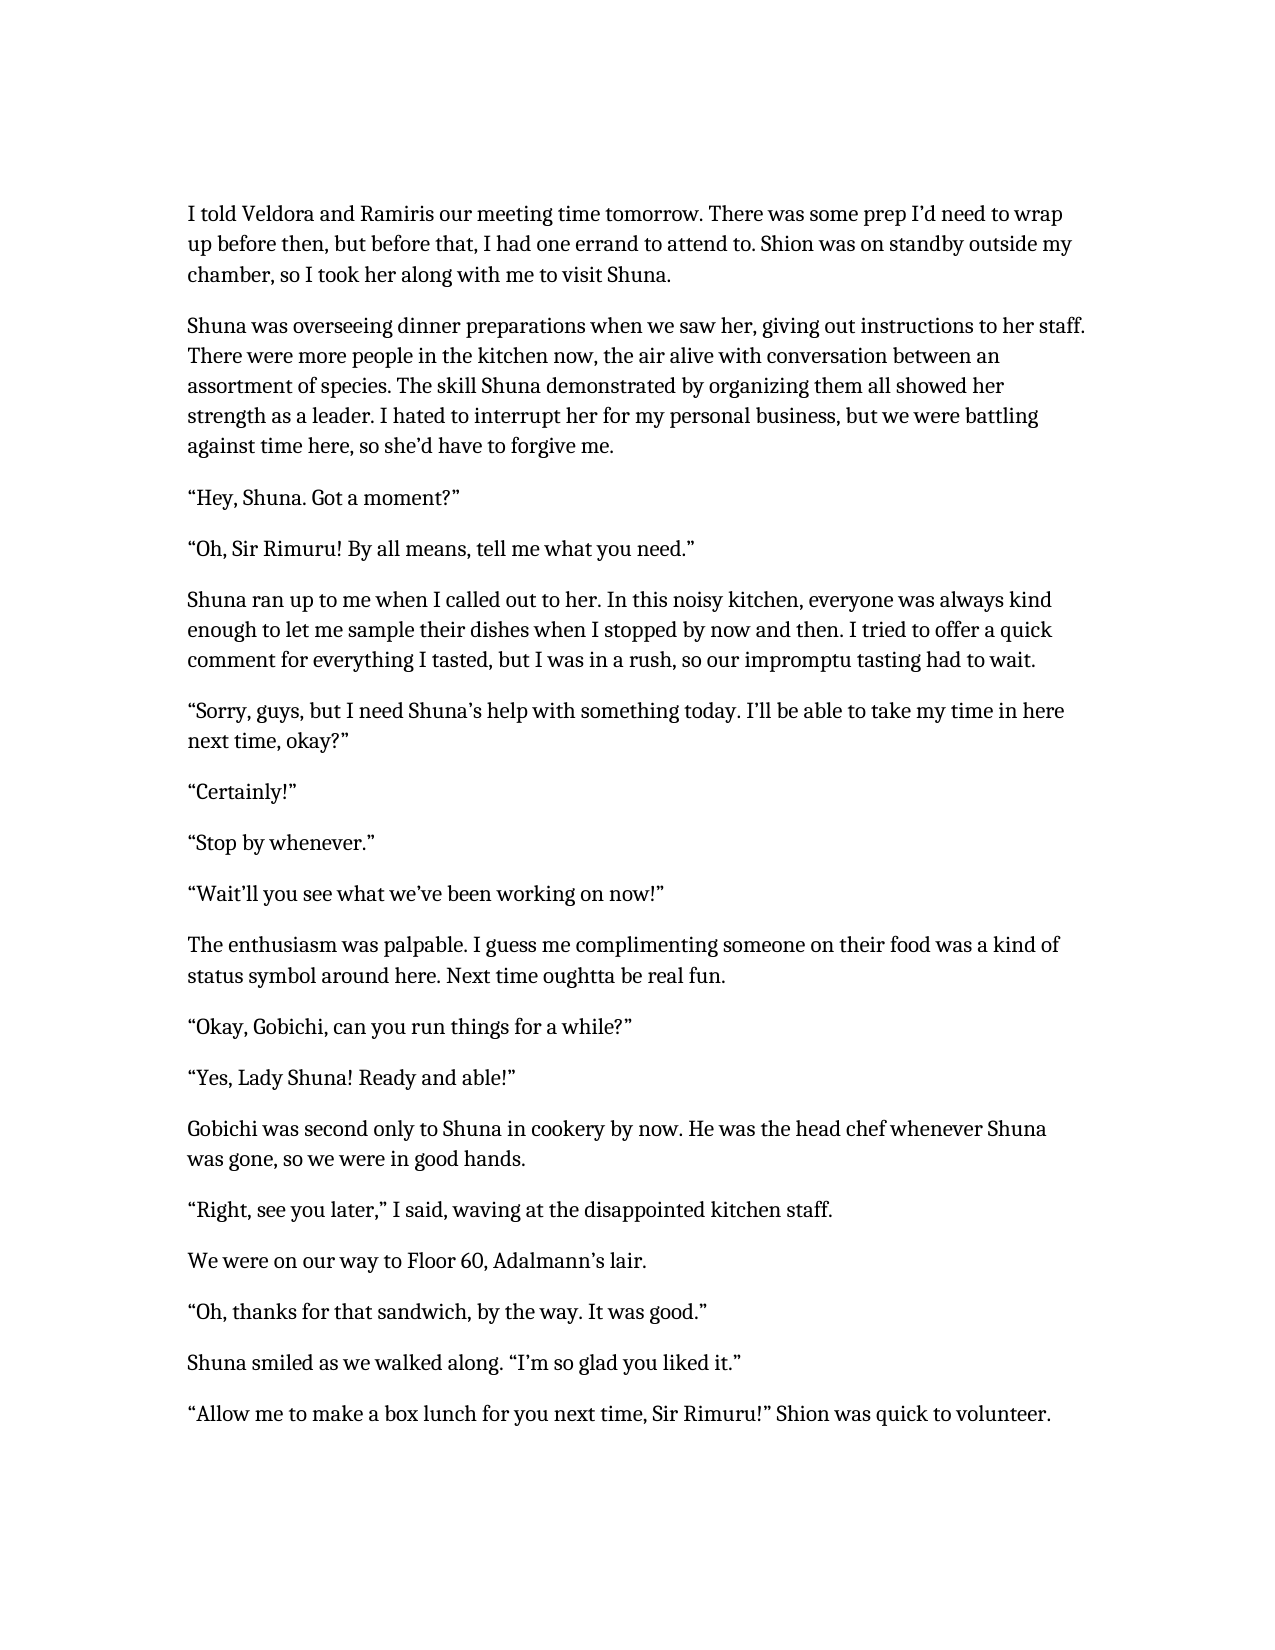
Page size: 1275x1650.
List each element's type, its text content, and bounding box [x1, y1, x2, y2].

text Shuna was overseeing dinner preparations when we saw her, giving out instructions to her staff. There were more people in the kitchen now, the air alive with conversation between an assortment of species. The skill Shuna demonstrated by organizing them all showed her strength as a leader. I hated to interrupt her for my personal business, but we were battling against time here, so she’d have to forgive me. [187, 312, 1087, 460]
text “Certainly!” [187, 779, 1087, 806]
text Gobichi was second only to Shuna in cookery by now. He was the head chef whenever Shuna was gone, so we were in good hands. [187, 1116, 1087, 1172]
text Shuna smiled as we walked along. “I’m so glad you liked it.” [187, 1350, 1087, 1376]
text “Hey, Shuna. Got a moment?” [187, 484, 1087, 511]
text “Right, see you later,” I said, waving at the disappointed kitchen staff. [187, 1197, 1087, 1223]
text “Oh, Sir Rimuru! By all means, tell me what you need.” [187, 535, 1087, 562]
text “Wait’ll you see what we’ve been working on now!” [187, 881, 1087, 908]
text The enthusiasm was palpable. I guess me complimenting someone on their food was a kind of status symbol around here. Next time oughtta be real fun. [187, 932, 1087, 989]
text “Stop by whenever.” [187, 830, 1087, 857]
text “Okay, Gobichi, can you run things for a while?” [187, 1013, 1087, 1040]
text “Allow me to make a box lunch for you next time, Sir Rimuru!” Shion was quick to volunteer. [187, 1401, 1087, 1427]
text “Sorry, guys, but I need Shuna’s help with something today. I’ll be able to take my time in here next time, okay?” [187, 698, 1087, 754]
text We were on our way to Floor 60, Adalmann’s lair. [187, 1248, 1087, 1274]
text “Oh, thanks for that sandwich, by the way. It was good.” [187, 1299, 1087, 1325]
text “Yes, Lady Shuna! Ready and able!” [187, 1064, 1087, 1091]
text I told Veldora and Ramiris our meeting time tomorrow. There was some prep I’d need to wrap up before then, but before that, I had one errand to attend to. Shion was on standby outside my chamber, so I took her along with me to visit Shuna. [187, 201, 1087, 288]
text Shuna ran up to me when I called out to her. In this noisy kitchen, everyone was always kind enough to let me sample their dishes when I stopped by now and then. I tried to offer a quick comment for everything I tasted, but I was in a rush, so our impromptu tasting had to wait. [187, 586, 1087, 673]
